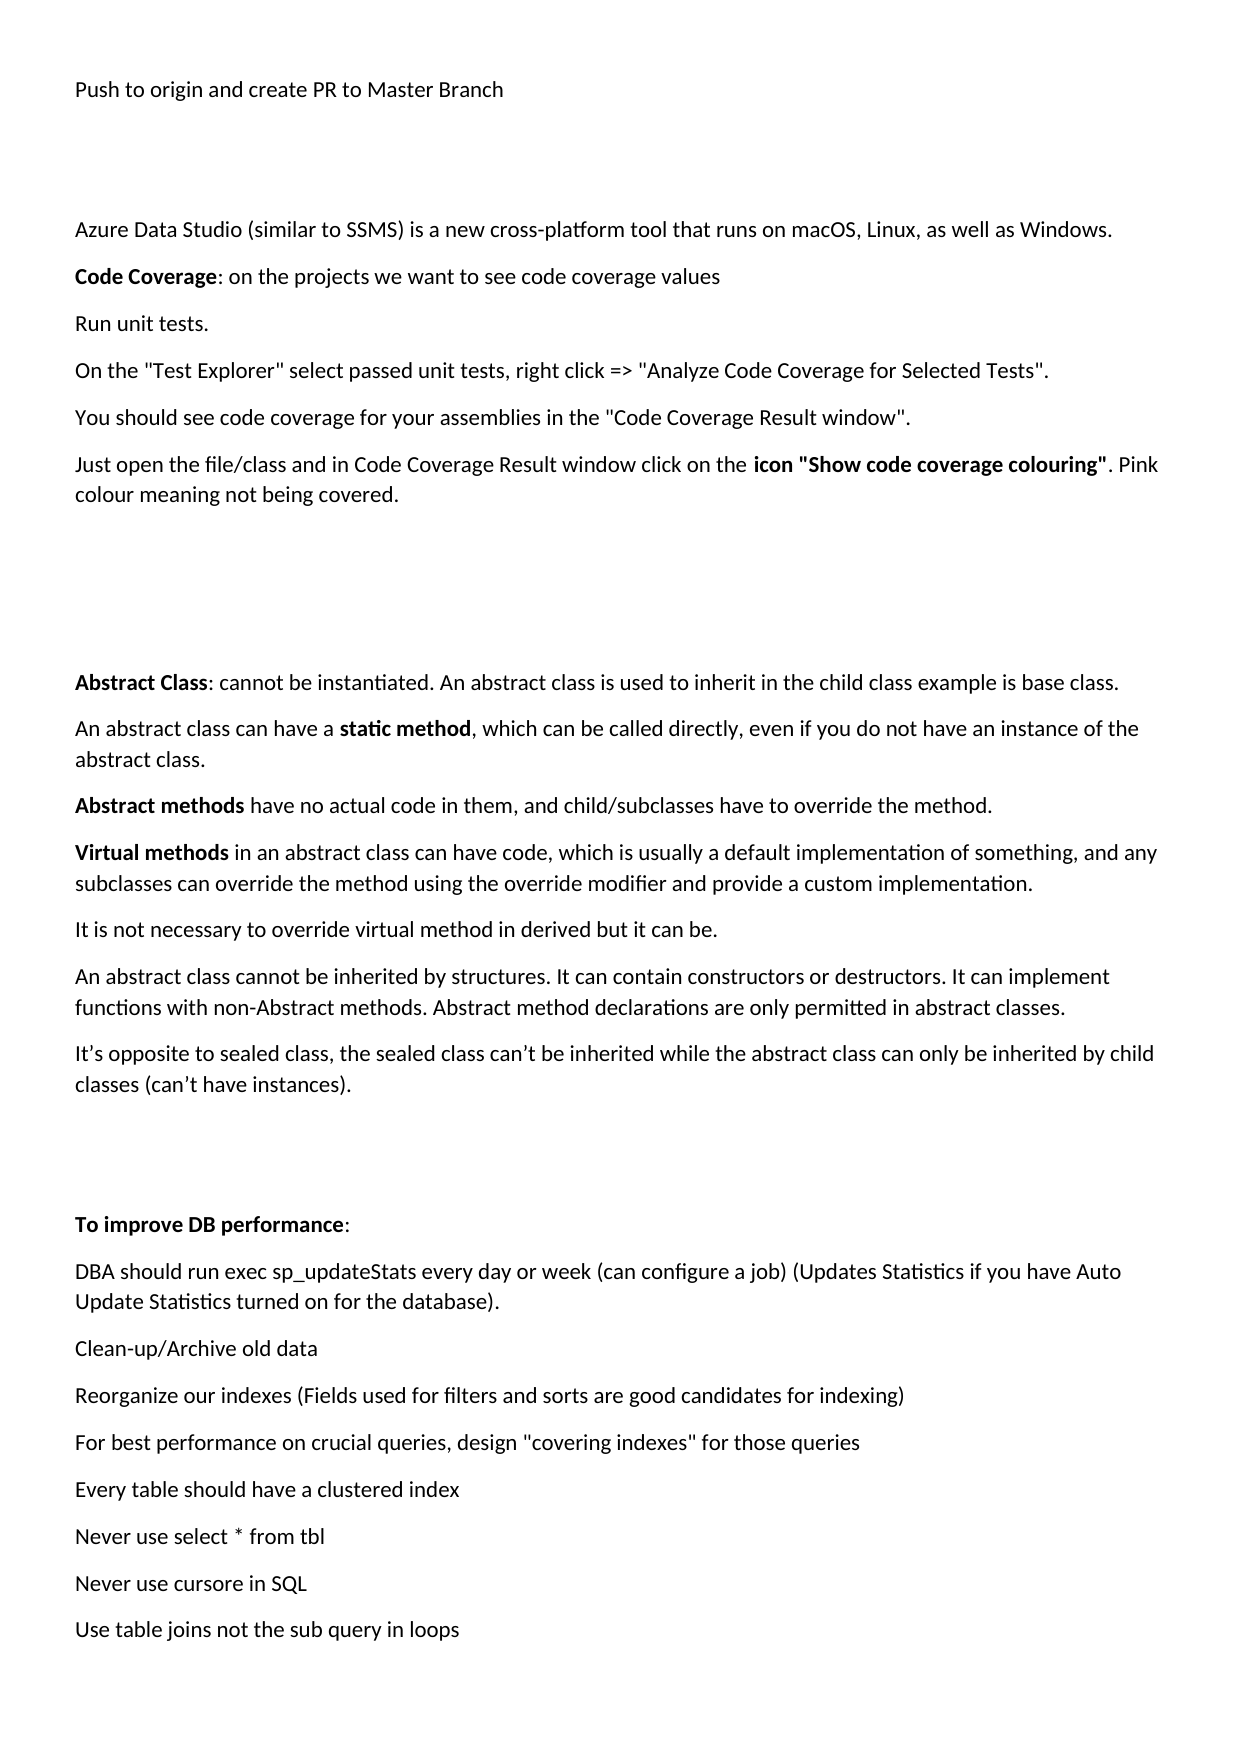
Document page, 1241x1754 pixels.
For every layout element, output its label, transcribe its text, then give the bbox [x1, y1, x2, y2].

text It’s opposite to sealed class, the sealed class can’t be inherited while the abstract class can only be inherited by child classes (can’t have instances). [75, 1039, 1165, 1098]
text DBA should run exec sp_updateStats every day or week (can configure a job) (Updates Statistics if you have Auto Update Statistics turned on for the database). [75, 1257, 1165, 1316]
text Never use select * from tbl [75, 1522, 1165, 1550]
text Clean-up/Archive old data [75, 1334, 1165, 1362]
text You should see code coverage for your assemblies in the "Code Coverage Result window". [75, 403, 1165, 431]
text Use table joins not the sub query in loops [75, 1616, 1165, 1644]
text Virtual methods in an abstract class can have code, which is usually a default implementation of something, and any subclasses can override the method using the override modifier and provide a custom implementation. [75, 838, 1165, 897]
text Just open the file/class and in Code Coverage Result window click on the icon "Show code coverage colouring". Pink colour meaning not being covered. [75, 450, 1165, 508]
text On the "Test Explorer" select passed unit tests, right click => "Analyze Code Coverage for Selected Tests". [75, 356, 1165, 384]
text Never use cursore in SQL [75, 1569, 1165, 1597]
text Reorganize our indexes (Fields used for filters and sorts are good candidates for indexing) [75, 1381, 1165, 1409]
text Azure Data Studio (similar to SSMS) is a new cross-platform tool that runs on macOS, Linux, as well as Windows. [75, 216, 1165, 244]
text To improve DB performance: [75, 1210, 1165, 1238]
text Push to origin and create PR to Master Branch [75, 75, 1165, 103]
text For best performance on crucial queries, design "covering indexes" for those queries [75, 1428, 1165, 1456]
text An abstract class can have a static method, which can be called directly, even if you do not have an instance of the abstract class. [75, 714, 1165, 773]
text An abstract class cannot be inherited by structures. It can contain constructors or destructors. It can implement functions with non-Abstract methods. Abstract method declarations are only permitted in abstract classes. [75, 962, 1165, 1021]
text Run unit tests. [75, 309, 1165, 337]
text Abstract methods have no actual code in them, and child/subclasses have to override the method. [75, 792, 1165, 820]
text Code Coverage: on the projects we want to see code coverage values [75, 262, 1165, 291]
text It is not necessary to override virtual method in derived but it can be. [75, 916, 1165, 944]
text Abstract Class: cannot be instantiated. An abstract class is used to inherit in the child class example is base class. [75, 668, 1165, 696]
text Every table should have a clustered index [75, 1475, 1165, 1503]
